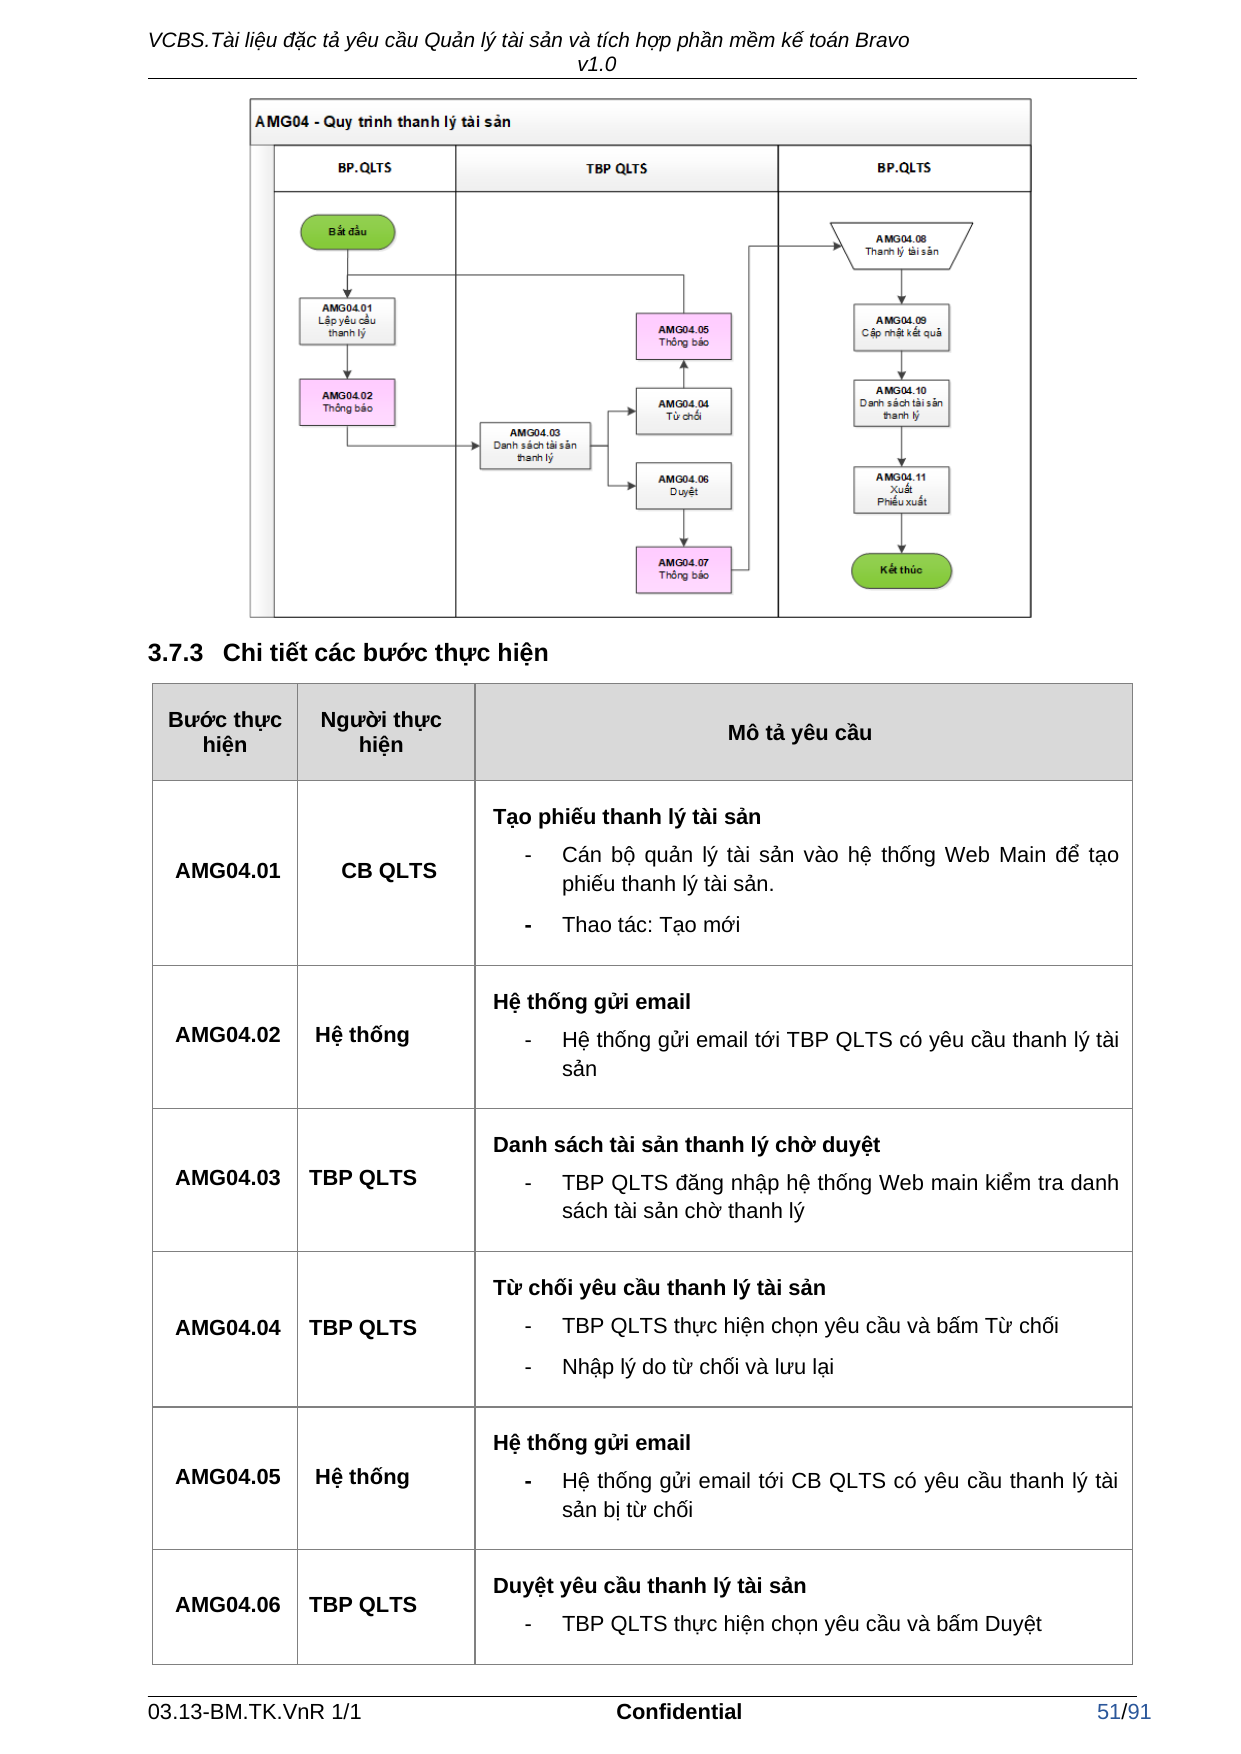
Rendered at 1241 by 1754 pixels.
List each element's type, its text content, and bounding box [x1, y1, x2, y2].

table_cell AMG04.01 [153, 781, 297, 965]
table_cell Hệ thống gửi email Hệ thống gửi email tới TBP QLTS có yêu cầu thanh lý tài sản [476, 966, 1132, 1108]
table_cell TBP QLTS [298, 1550, 474, 1663]
table_cell TBP QLTS [298, 1252, 474, 1406]
table_cell AMG04.03 [153, 1109, 297, 1251]
subtitle Chi tiết các bước thực hiện [148, 637, 1137, 666]
table_cell Duyệt yêu cầu thanh lý tài sản TBP QLTS thực hiện chọn yêu cầu và bấm Duyệt [476, 1550, 1132, 1663]
table_cell AMG04.04 [153, 1252, 297, 1406]
table_cell Hệ thống [298, 1408, 474, 1549]
table_cell Tạo phiếu thanh lý tài sản Cán bộ quản lý tài sản vào hệ thống Web Main để tạo phiếu thanh lý tài sản. Thao tác: Tạo mới [476, 781, 1132, 965]
table_header Bước thực hiện [153, 684, 297, 780]
table_header Mô tả yêu cầu [476, 684, 1132, 780]
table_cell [476, 1408, 1132, 1549]
table_cell Từ chối yêu cầu thanh lý tài sản TBP QLTS thực hiện chọn yêu cầu và bấm Từ chối Nhập lý do từ chối và lưu lại [476, 1252, 1132, 1406]
table_cell CB QLTS [298, 781, 474, 965]
table_cell Danh sách tài sản thanh lý chờ duyệt TBP QLTS đăng nhập hệ thống Web main kiểm tra danh sách tài sản chờ thanh lý [476, 1109, 1132, 1251]
table_cell AMG04.05 [153, 1408, 297, 1549]
picture [247, 93, 1038, 625]
table_cell AMG04.06 [153, 1550, 297, 1663]
table_cell TBP QLTS [298, 1109, 474, 1251]
table_cell Hệ thống [298, 966, 474, 1108]
table_header Người thực hiện [298, 684, 474, 780]
table_cell AMG04.02 [153, 966, 297, 1108]
